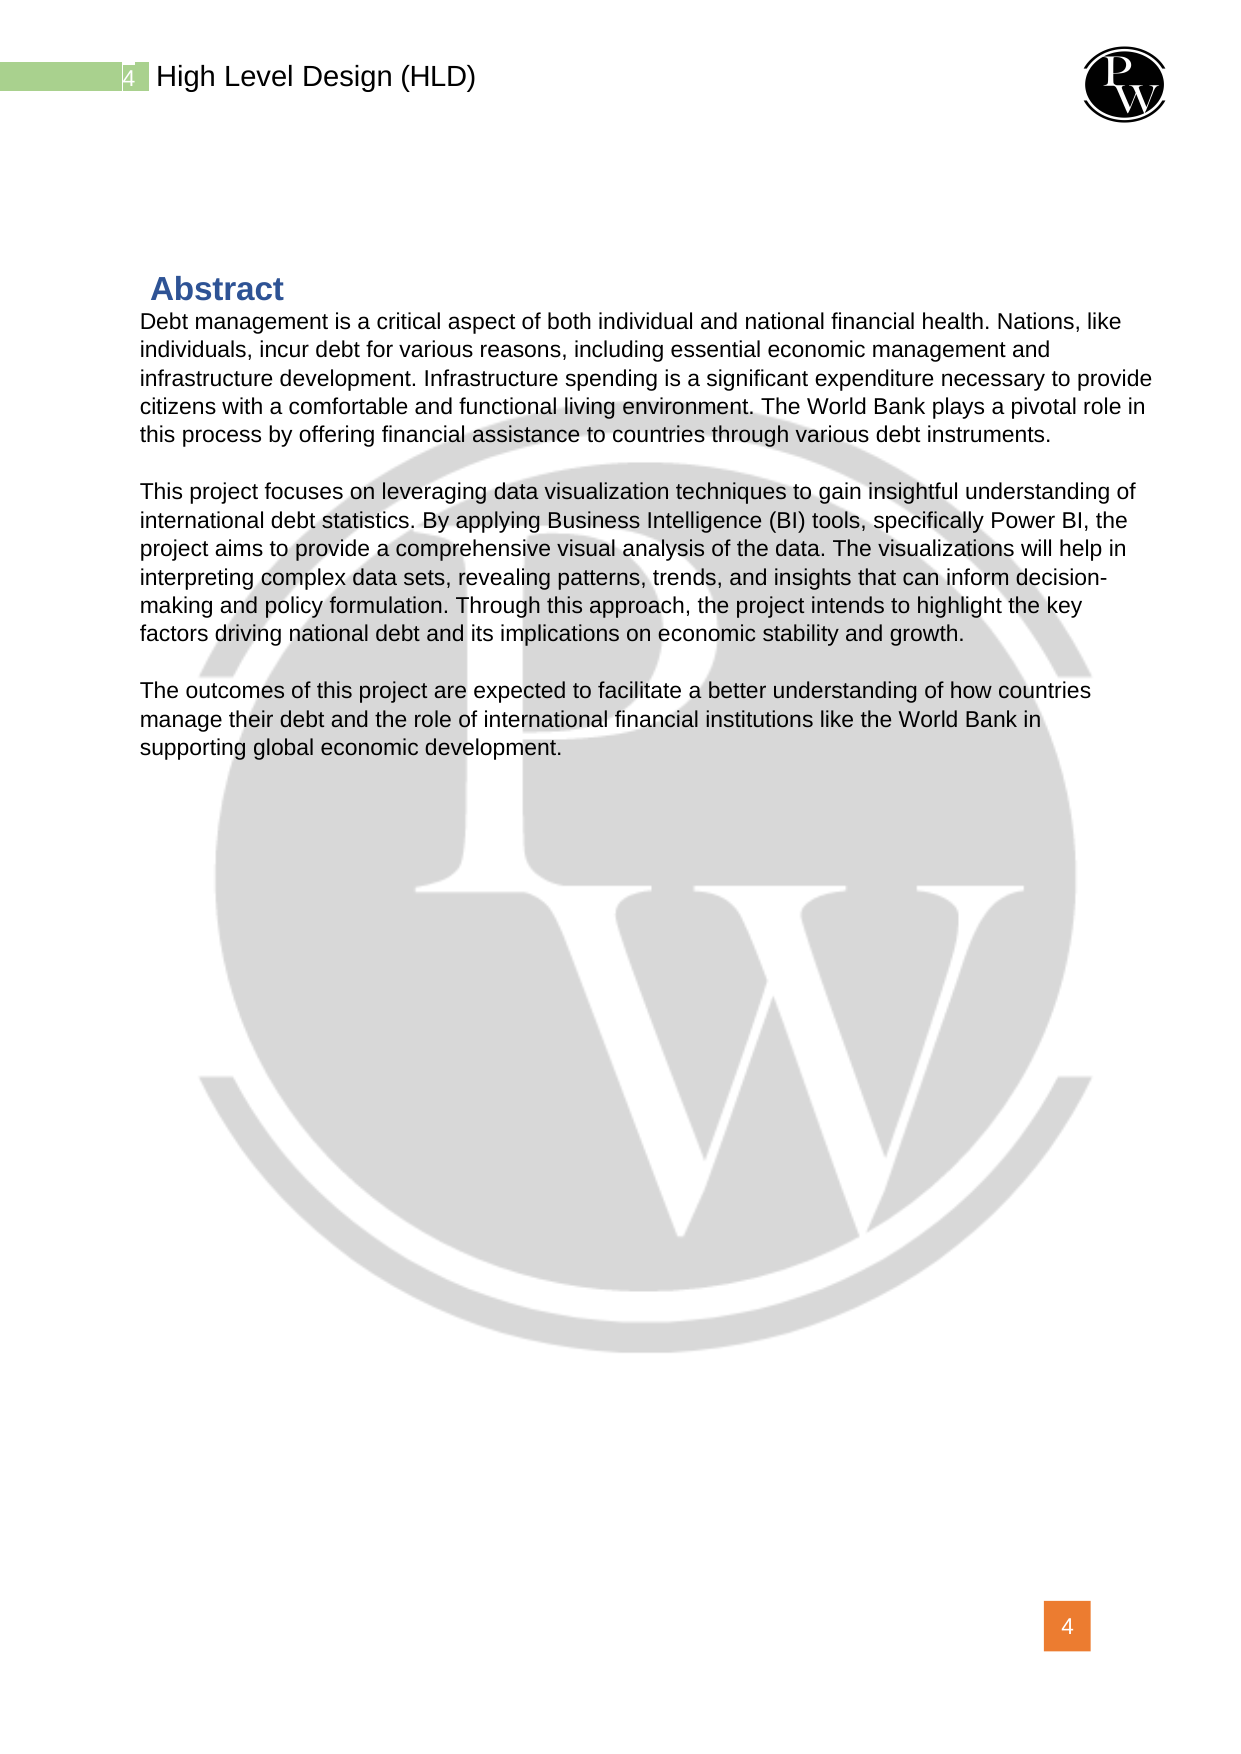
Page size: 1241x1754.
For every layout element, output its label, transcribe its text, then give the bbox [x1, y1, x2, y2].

picture [1069, 0, 1180, 170]
text This project focuses on leveraging data visualization techniques to gain insightful understanding of international debt statistics. By applying Business Intelligence (BI) tools, specifically Power BI, the project aims to provide a comprehensive visual analysis of the data. The visualizations will help in interpreting complex data sets, revealing patterns, trends, and insights that can inform decision-making and policy formulation. Through this approach, the project intends to highlight the key factors driving national debt and its implications on economic stability and growth. [139, 478, 1153, 647]
text Debt management is a critical aspect of both individual and national financial health. Nations, like individuals, incur debt for various reasons, including essential economic management and infrastructure development. Infrastructure spending is a significant expenditure necessary to provide citizens with a comfortable and functional living environment. The World Bank plays a pivotal role in this process by offering financial assistance to countries through various debt instruments. [139, 308, 1153, 448]
text The outcomes of this project are expected to facilitate a better understanding of how countries manage their debt and the role of international financial institutions like the World Bank in supporting global economic development. [139, 677, 1153, 761]
subtitle Abstract [150, 269, 1153, 308]
